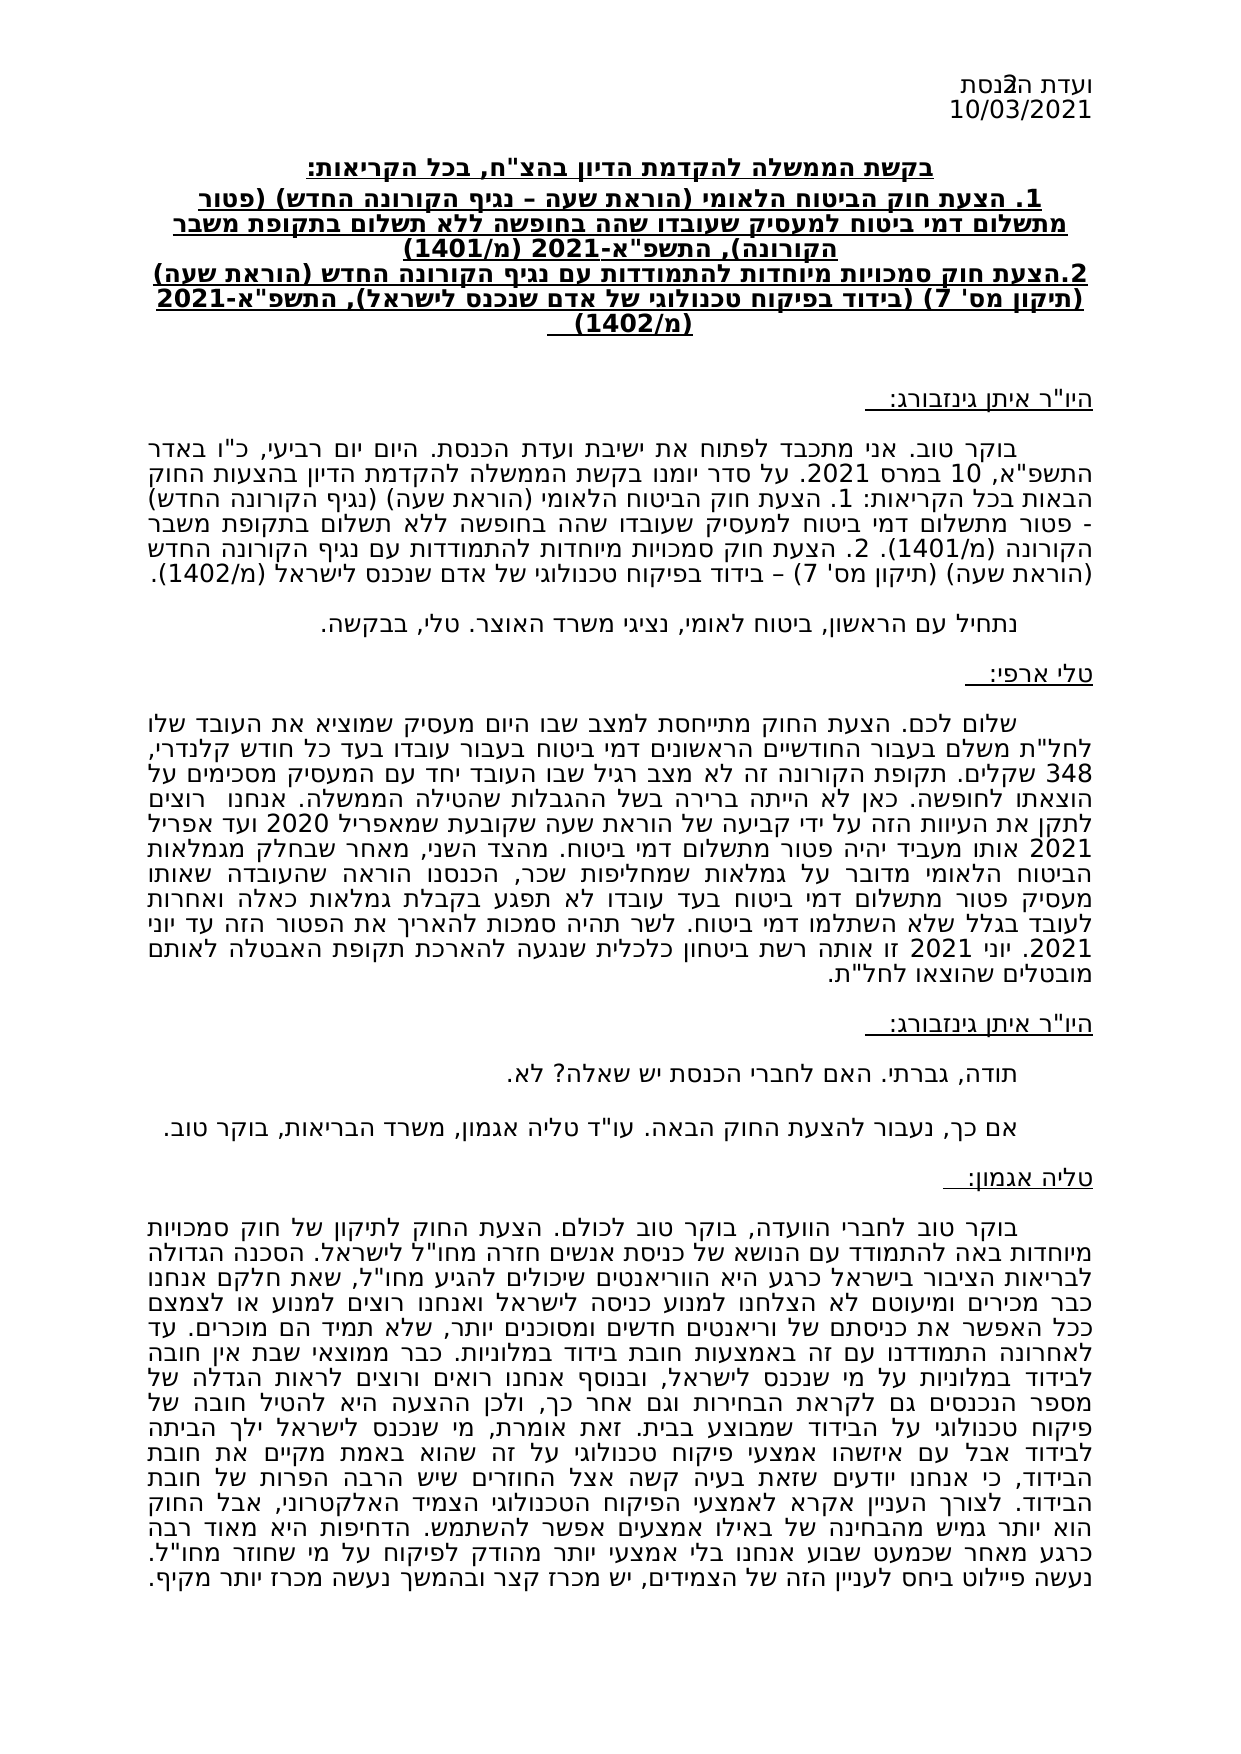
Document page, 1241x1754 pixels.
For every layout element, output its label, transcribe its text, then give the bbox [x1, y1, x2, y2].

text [147, 1216, 1093, 1591]
text << יור >> היו"ר איתן גינזבורג: << יור >> [147, 387, 1093, 412]
text << דובר >> טלי ארפי: << דובר >> [147, 662, 1093, 687]
text 2.הצעת חוק סמכויות מיוחדות להתמודדות עם נגיף הקורונה החדש (הוראת שעה) (תיקון מס' 7) (בידוד בפיקוח טכנולוגי של אדם שנכנס לישראל), התשפ"א-2021 (מ/1402) << נושא >> [147, 262, 1093, 337]
text תודה, גברתי. האם לחברי הכנסת יש שאלה? לא. [147, 1062, 1093, 1087]
text 1. הצעת חוק הביטוח הלאומי (הוראת שעה – נגיף הקורונה החדש) (פטור מתשלום דמי ביטוח למעסיק שעובדו שהה בחופשה ללא תשלום בתקופת משבר הקורונה), התשפ"א-2021 (מ/1401) [147, 187, 1093, 262]
text << יור >> היו"ר איתן גינזבורג: << יור >> [147, 1012, 1093, 1037]
text << דובר >> טליה אגמון: << דובר >> [147, 1166, 1093, 1191]
text אם כך, נעבור להצעת החוק הבאה. עו"ד טליה אגמון, משרד הבריאות, בוקר טוב. [147, 1116, 1093, 1141]
text שלום לכם. הצעת החוק מתייחסת למצב שבו היום מעסיק שמוציא את העובד שלו לחל"ת משלם בעבור החודשיים הראשונים דמי ביטוח בעבור עובדו בעד כל חודש קלנדרי, 348 שקלים. תקופת הקורונה זה לא מצב רגיל שבו העובד יחד עם המעסיק מסכימים על הוצאתו לחופשה. כאן לא הייתה ברירה בשל ההגבלות שהטילה הממשלה. אנחנו רוצים לתקן את העיוות הזה על ידי קביעה של הוראת שעה שקובעת שמאפריל 2020 ועד אפריל 2021 אותו מעביד יהיה פטור מתשלום דמי ביטוח. מהצד השני, מאחר שבחלק מגמלאות הביטוח הלאומי מדובר על גמלאות שמחליפות שכר, הכנסנו הוראה שהעובדה שאותו מעסיק פטור מתשלום דמי ביטוח בעד עובדו לא תפגע בקבלת גמלאות כאלה ואחרות לעובד בגלל שלא השתלמו דמי ביטוח. לשר תהיה סמכות להאריך את הפטור הזה עד יוני 2021. יוני 2021 זו אותה רשת ביטחון כלכלית שנגעה להארכת תקופת האבטלה לאותם מובטלים שהוצאו לחל"ת. [147, 712, 1093, 987]
text נתחיל עם הראשון, ביטוח לאומי, נציגי משרד האוצר. טלי, בבקשה. [147, 612, 1093, 637]
text << נושא >> בקשת הממשלה להקדמת הדיון בהצ"ח, בכל הקריאות: [147, 156, 1093, 181]
text בוקר טוב. אני מתכבד לפתוח את ישיבת ועדת הכנסת. היום יום רביעי, כ"ו באדר התשפ"א, 10 במרס 2021. על סדר יומנו בקשת הממשלה להקדמת הדיון בהצעות החוק הבאות בכל הקריאות: 1. הצעת חוק הביטוח הלאומי (הוראת שעה) (נגיף הקורונה החדש) - פטור מתשלום דמי ביטוח למעסיק שעובדו שהה בחופשה ללא תשלום בתקופת משבר הקורונה (מ/1401). 2. הצעת חוק סמכויות מיוחדות להתמודדות עם נגיף הקורונה החדש (הוראת שעה) (תיקון מס' 7) – בידוד בפיקוח טכנולוגי של אדם שנכנס לישראל (מ/1402). [147, 437, 1093, 587]
